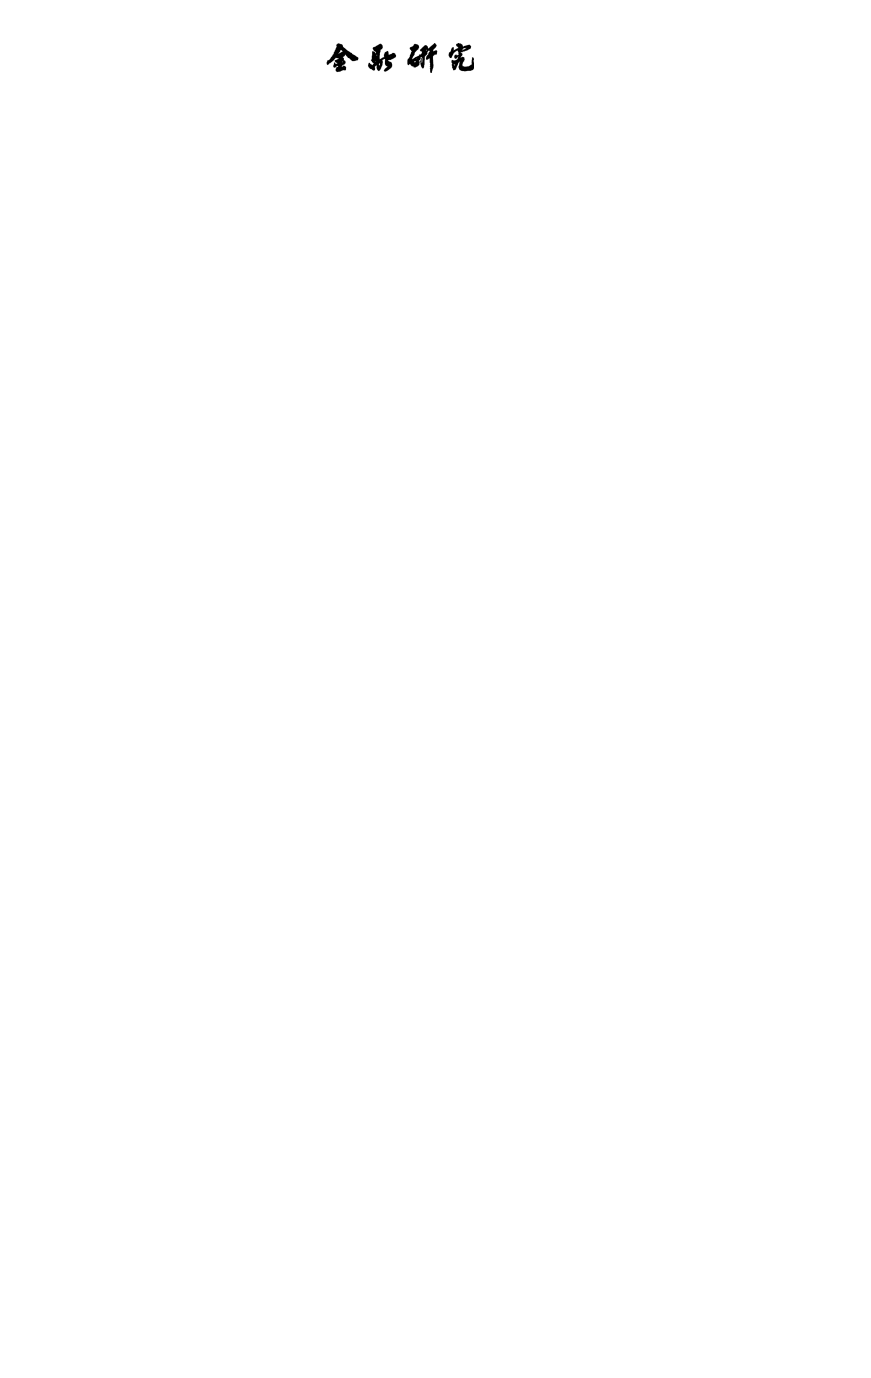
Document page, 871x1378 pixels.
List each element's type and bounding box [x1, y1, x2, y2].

picture [326, 43, 474, 73]
